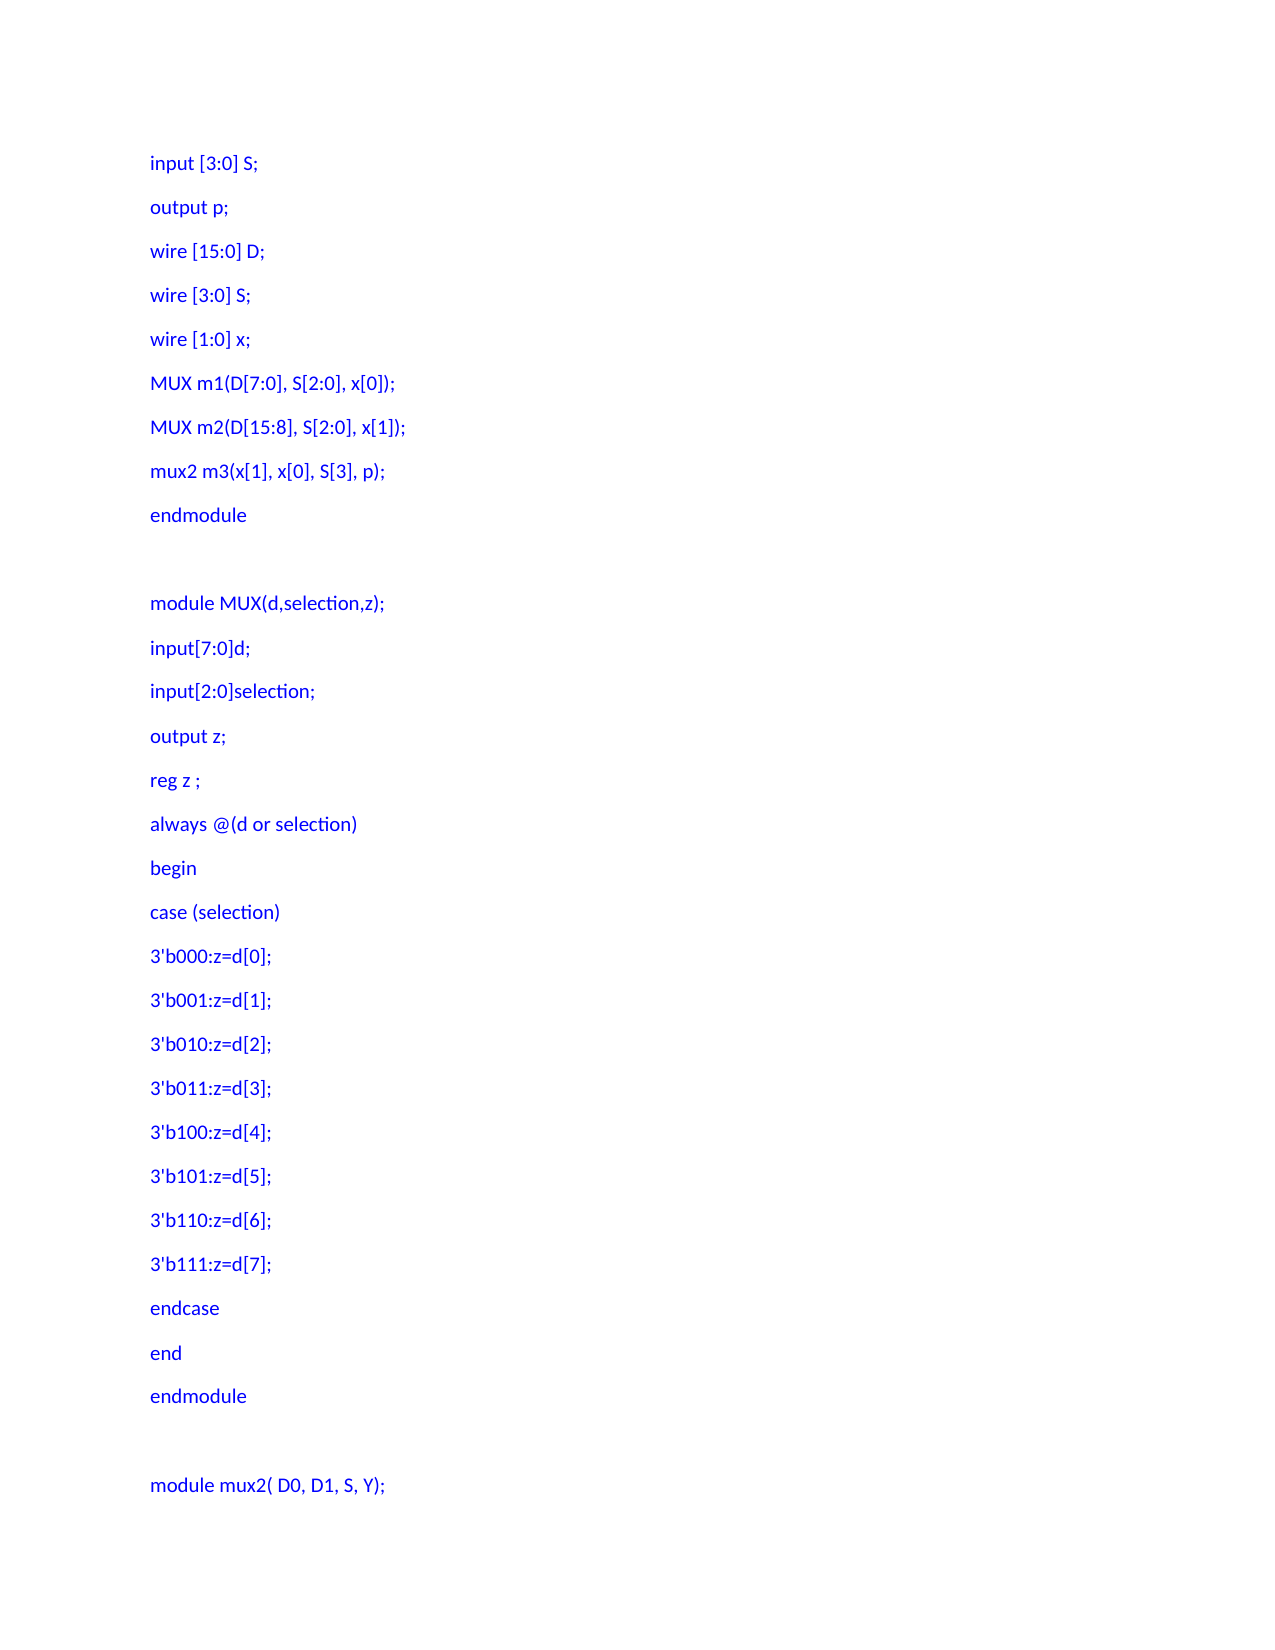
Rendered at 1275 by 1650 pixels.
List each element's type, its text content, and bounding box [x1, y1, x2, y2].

text reg z ; [150, 767, 1125, 792]
text always @(d or selection) [150, 811, 1125, 836]
text mux2 m3(x[1], x[0], S[3], p); [150, 458, 1125, 484]
text case (selection) [150, 899, 1125, 924]
text 3'b001:z=d[1]; [150, 987, 1125, 1013]
text input[2:0]selection; [150, 679, 1125, 704]
text output p; [150, 194, 1125, 219]
text end [150, 1340, 1125, 1365]
text 3'b010:z=d[2]; [150, 1031, 1125, 1057]
text input [3:0] S; [150, 150, 1125, 175]
text output z; [150, 723, 1125, 748]
text endmodule [150, 502, 1125, 528]
text 3'b110:z=d[6]; [150, 1207, 1125, 1233]
text 3'b111:z=d[7]; [150, 1252, 1125, 1277]
text 3'b100:z=d[4]; [150, 1119, 1125, 1145]
text 3'b011:z=d[3]; [150, 1075, 1125, 1101]
text 3'b000:z=d[0]; [150, 943, 1125, 968]
text MUX m1(D[7:0], S[2:0], x[0]); [150, 370, 1125, 396]
text wire [3:0] S; [150, 282, 1125, 308]
text endcase [150, 1296, 1125, 1321]
text MUX m2(D[15:8], S[2:0], x[1]); [150, 414, 1125, 440]
text module mux2( D0, D1, S, Y); [150, 1472, 1125, 1497]
text 3'b101:z=d[5]; [150, 1163, 1125, 1189]
text input[7:0]d; [150, 635, 1125, 660]
text endmodule [150, 1384, 1125, 1409]
text wire [1:0] x; [150, 326, 1125, 352]
text module MUX(d,selection,z); [150, 591, 1125, 616]
text begin [150, 855, 1125, 880]
text wire [15:0] D; [150, 238, 1125, 263]
